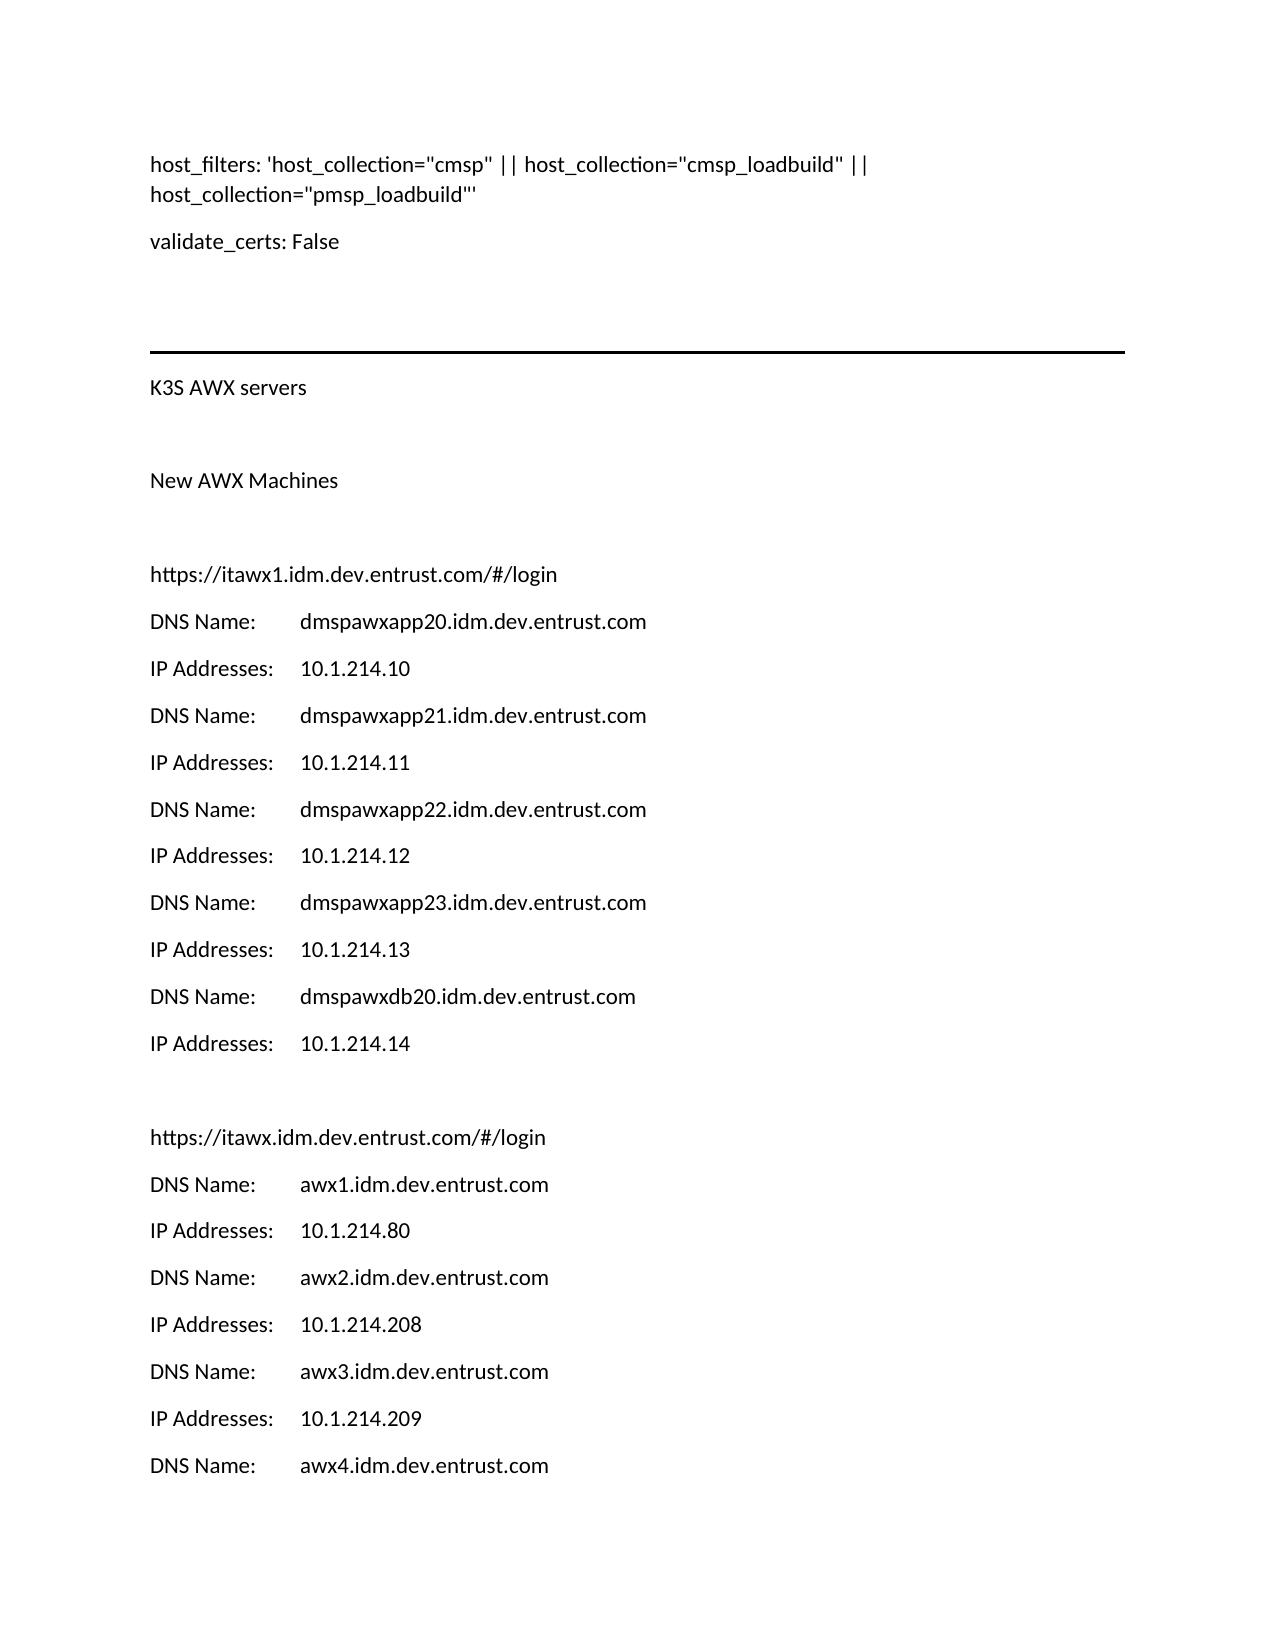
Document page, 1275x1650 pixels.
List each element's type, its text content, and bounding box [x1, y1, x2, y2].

text DNS Name: awx1.idm.dev.entrust.com [150, 1170, 1125, 1198]
text IP Addresses: 10.1.214.208 [150, 1310, 1125, 1338]
text host_filters: 'host_collection="cmsp" || host_collection="cmsp_loadbuild" || host_collection="pmsp_loadbuild"' [150, 150, 1125, 208]
text IP Addresses: 10.1.214.209 [150, 1404, 1125, 1432]
text IP Addresses: 10.1.214.10 [150, 654, 1125, 682]
text DNS Name: dmspawxapp21.idm.dev.entrust.com [150, 701, 1125, 729]
text IP Addresses: 10.1.214.11 [150, 748, 1125, 776]
text New AWX Machines [150, 467, 1125, 495]
text DNS Name: dmspawxapp20.idm.dev.entrust.com [150, 607, 1125, 635]
text IP Addresses: 10.1.214.14 [150, 1029, 1125, 1057]
text DNS Name: awx2.idm.dev.entrust.com [150, 1263, 1125, 1292]
text IP Addresses: 10.1.214.80 [150, 1217, 1125, 1245]
text DNS Name: dmspawxapp23.idm.dev.entrust.com [150, 888, 1125, 917]
text K3S AWX servers [150, 373, 1125, 401]
text DNS Name: awx4.idm.dev.entrust.com [150, 1451, 1125, 1479]
text validate_certs: False [150, 227, 1125, 255]
text https://itawx1.idm.dev.entrust.com/#/login [150, 560, 1125, 588]
text https://itawx.idm.dev.entrust.com/#/login [150, 1123, 1125, 1151]
text IP Addresses: 10.1.214.13 [150, 935, 1125, 963]
text DNS Name: dmspawxapp22.idm.dev.entrust.com [150, 795, 1125, 823]
text IP Addresses: 10.1.214.12 [150, 842, 1125, 870]
text DNS Name: awx3.idm.dev.entrust.com [150, 1357, 1125, 1385]
text DNS Name: dmspawxdb20.idm.dev.entrust.com [150, 982, 1125, 1010]
